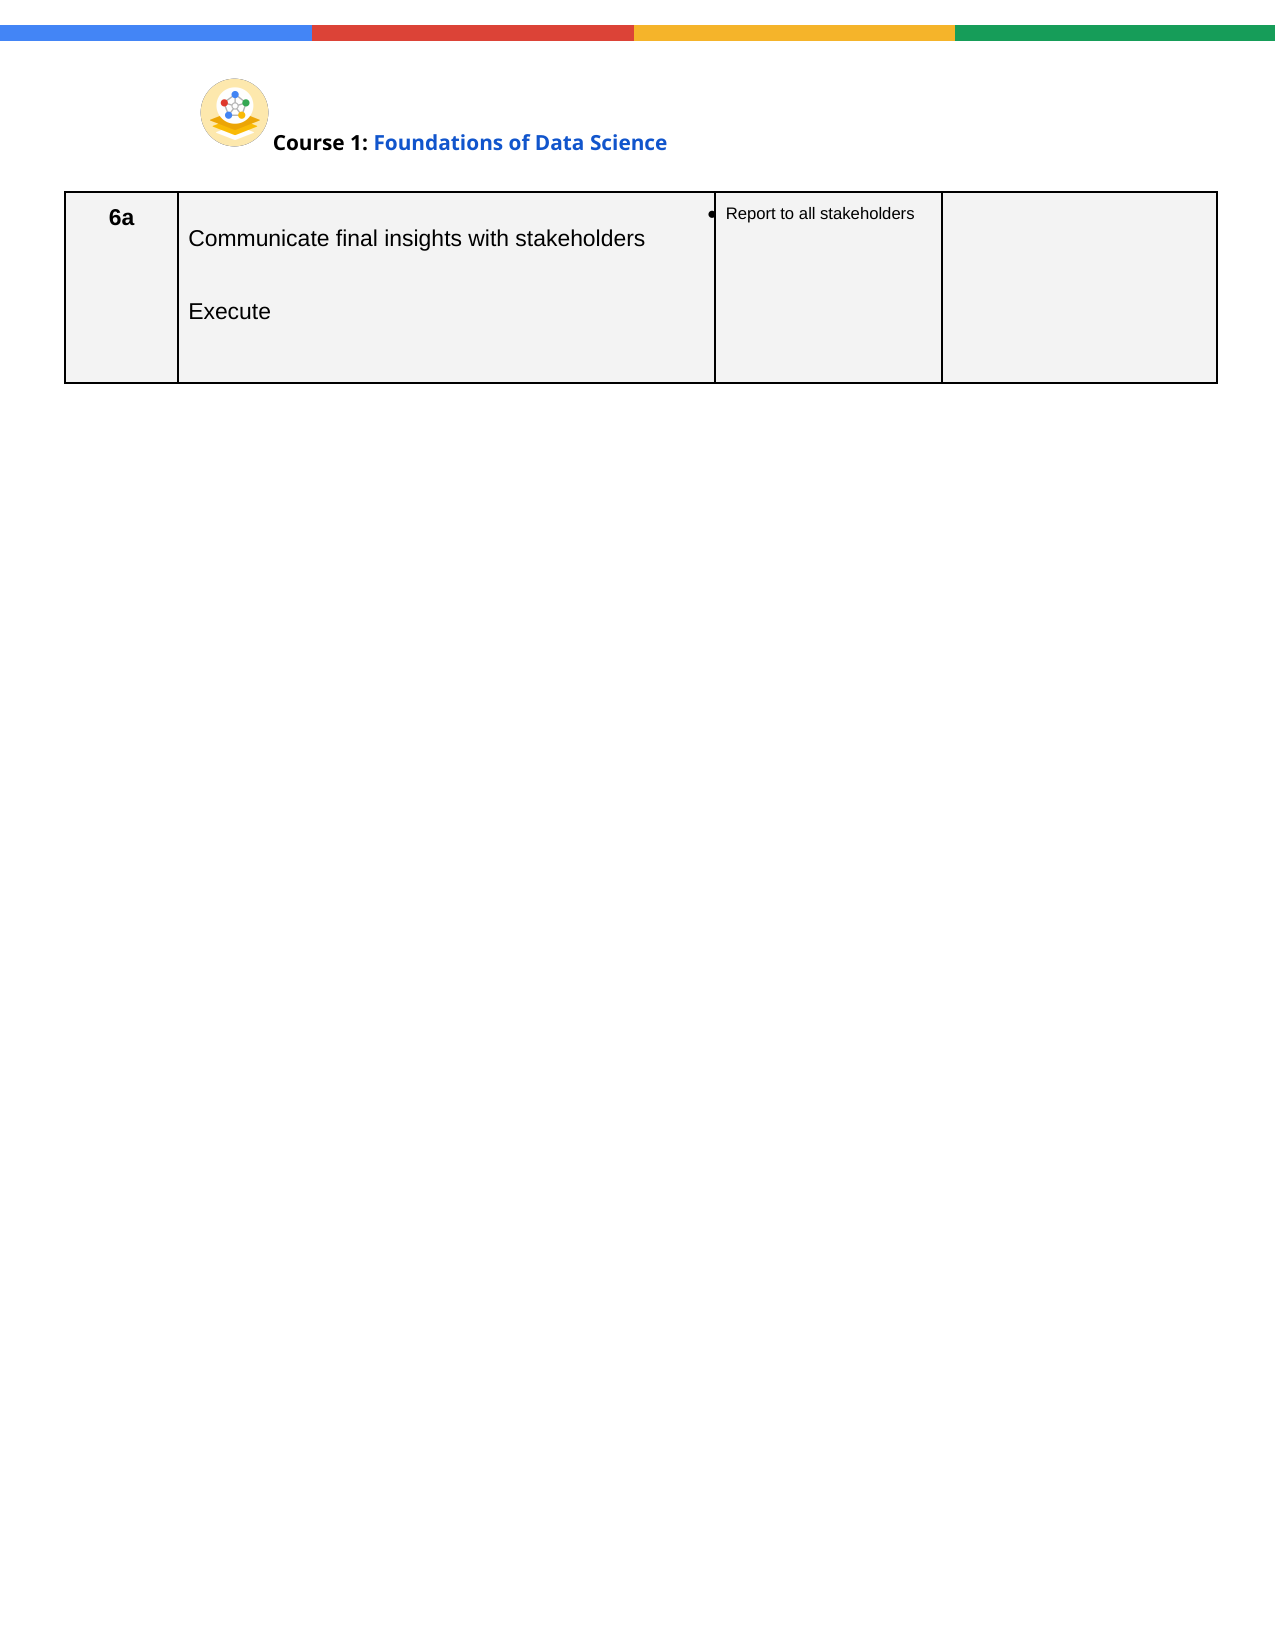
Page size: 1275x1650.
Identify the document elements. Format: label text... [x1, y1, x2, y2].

picture [0, 25, 1275, 41]
table_cell [943, 193, 1216, 382]
picture [196, 75, 273, 151]
table_cell Report to all stakeholders [716, 193, 941, 382]
table_cell 6a [66, 193, 177, 382]
table_cell [179, 193, 714, 382]
